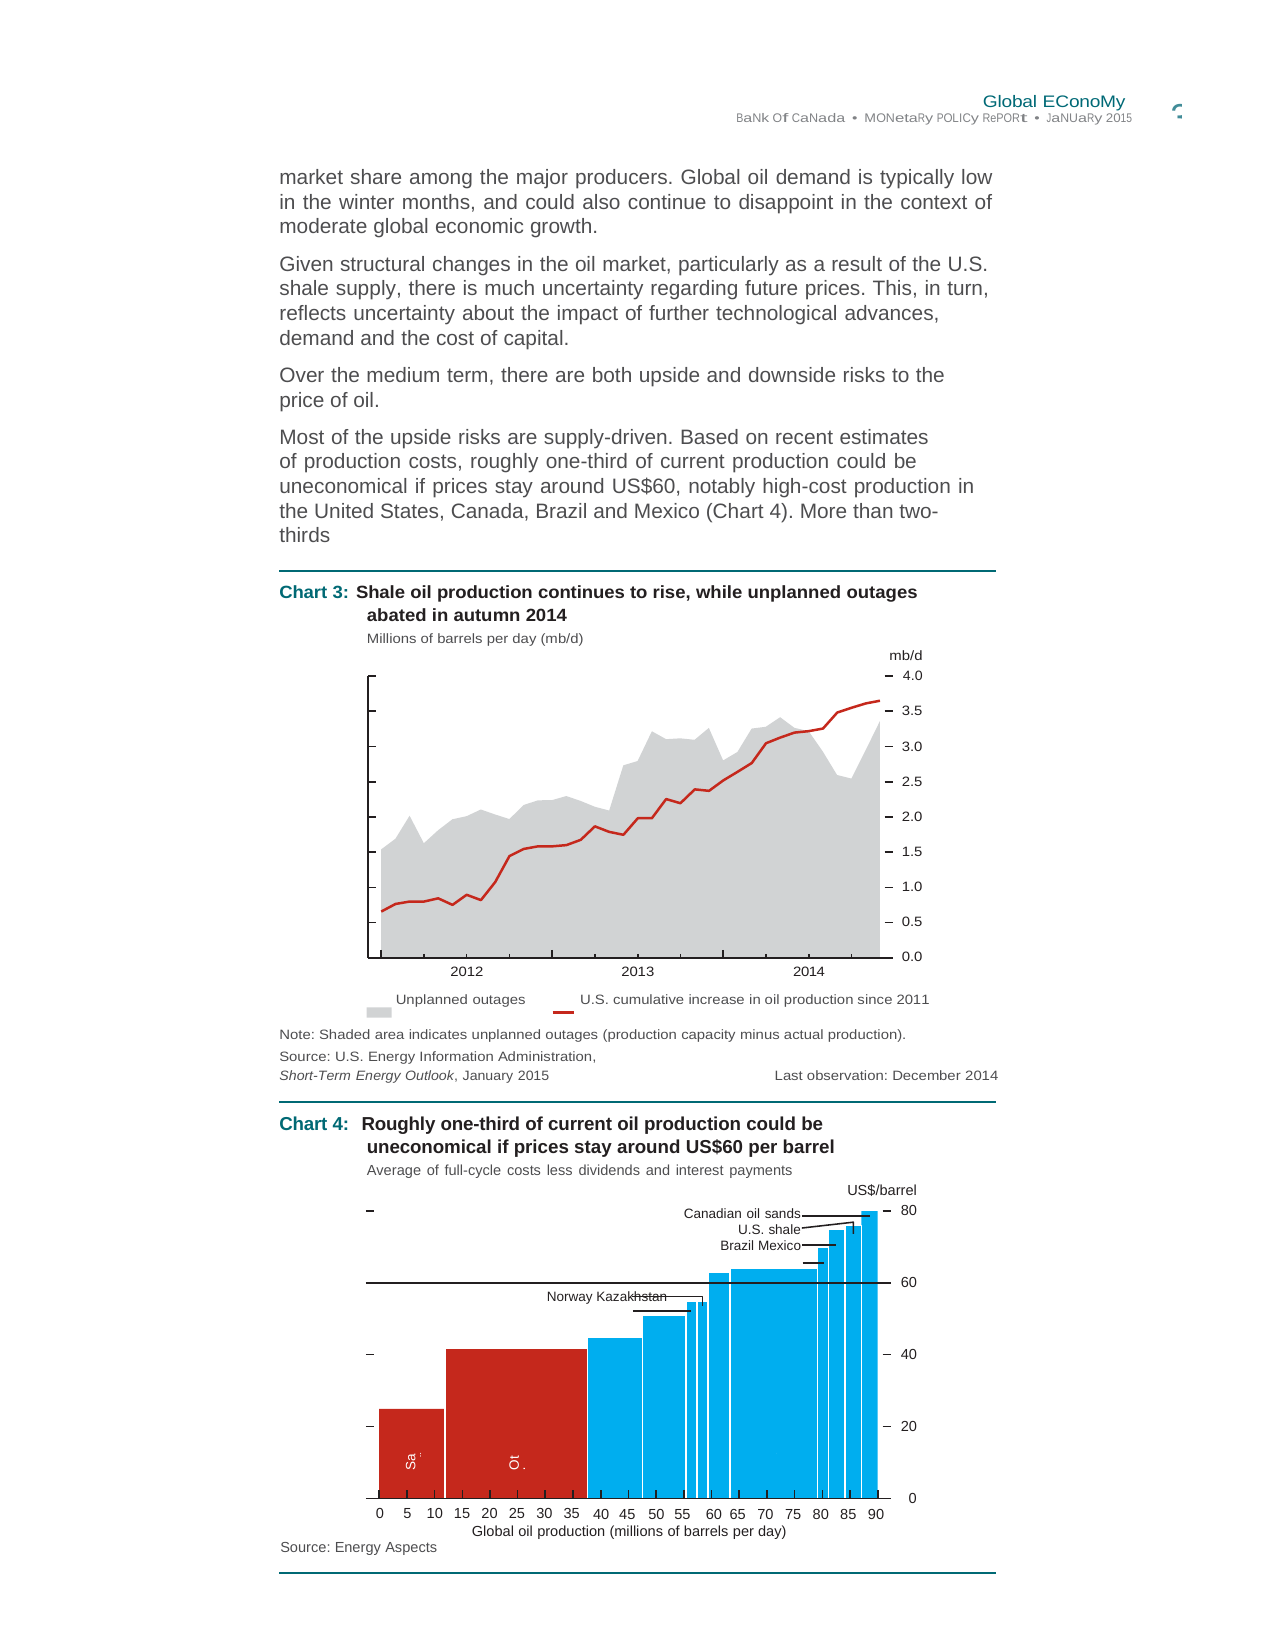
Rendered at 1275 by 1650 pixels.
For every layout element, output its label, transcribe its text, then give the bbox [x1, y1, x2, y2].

text 0.0 [902, 948, 1198, 964]
text BaNk Of CaNada • MONetaRy POLICy RePORt • JaNUaRy 2015 [736, 111, 1198, 126]
text 0.5 [75, 913, 922, 929]
text Average of full-cycle costs less dividends and interest payments [367, 1162, 1198, 1179]
text Most of the upside risks are supply-driven. Based on recent estimates of production costs, roughly one-third of current production could be [279, 424, 943, 473]
text 3.0 [75, 738, 922, 754]
text Global EConoMy [75, 92, 1125, 111]
text 2012 2013 2014 [450, 963, 825, 979]
text 40 45 [593, 1505, 637, 1522]
text 0 [906, 1491, 919, 1507]
text Chart 4: Roughly one-third of current oil production could be uneconomical if prices stay around US$60 per barrel [279, 1113, 949, 1157]
text Global oil production (millions of barrels per day) [75, 1523, 1183, 1539]
text 0 5 10 15 20 25 30 35 [376, 1504, 581, 1521]
text 3.5 [75, 703, 922, 719]
text 50 55 [648, 1505, 692, 1522]
text Given structural changes in the oil market, particularly as a result of the U.S. shale supply, there is much uncertainty regarding future prices. This, in turn, reflects uncertainty about the impact of further technological advances, demand and the cost of capital. [279, 252, 996, 349]
text 2.5 [75, 773, 922, 789]
text Millions of barrels per day (mb/d) [367, 631, 1198, 646]
text Source: Energy Aspects [75, 1539, 642, 1556]
text 2.0 [75, 808, 922, 824]
text 20 [75, 1418, 917, 1434]
text 80 [75, 1202, 917, 1218]
text 60 65 70 75 80 85 90 [703, 1507, 886, 1522]
text Note: Shaded area indicates unplanned outages (production capacity minus actual production). Source: U.S. Energy Information Administration, [279, 1020, 910, 1064]
text 40 [75, 1346, 917, 1362]
text Chart 3: Shale oil production continues to rise, while unplanned outages abated in autumn 2014 [279, 582, 925, 625]
text Short-Term Energy Outlook, January 2015 Last observation: December 2014 [279, 1067, 1198, 1083]
text US$/barrel [75, 1181, 917, 1198]
text 1.5 [75, 843, 922, 859]
text Over the medium term, there are both upside and downside risks to the price of oil. [279, 363, 954, 411]
text Unplanned outages U.S. cumulative increase in oil production since 2011 [396, 992, 1198, 1007]
text 60 [75, 1274, 917, 1290]
text uneconomical if prices stay around US$60, notably high-cost production in the United States, Canada, Brazil and Mexico (Chart 4). More than two-thirds [279, 474, 987, 547]
text market share among the major producers. Global oil demand is typically low in the winter months, and could also continue to disappoint in the context of moderate global economic growth. [279, 165, 993, 238]
text mb/d 4.0 [887, 647, 922, 684]
text 1.0 [75, 878, 922, 894]
